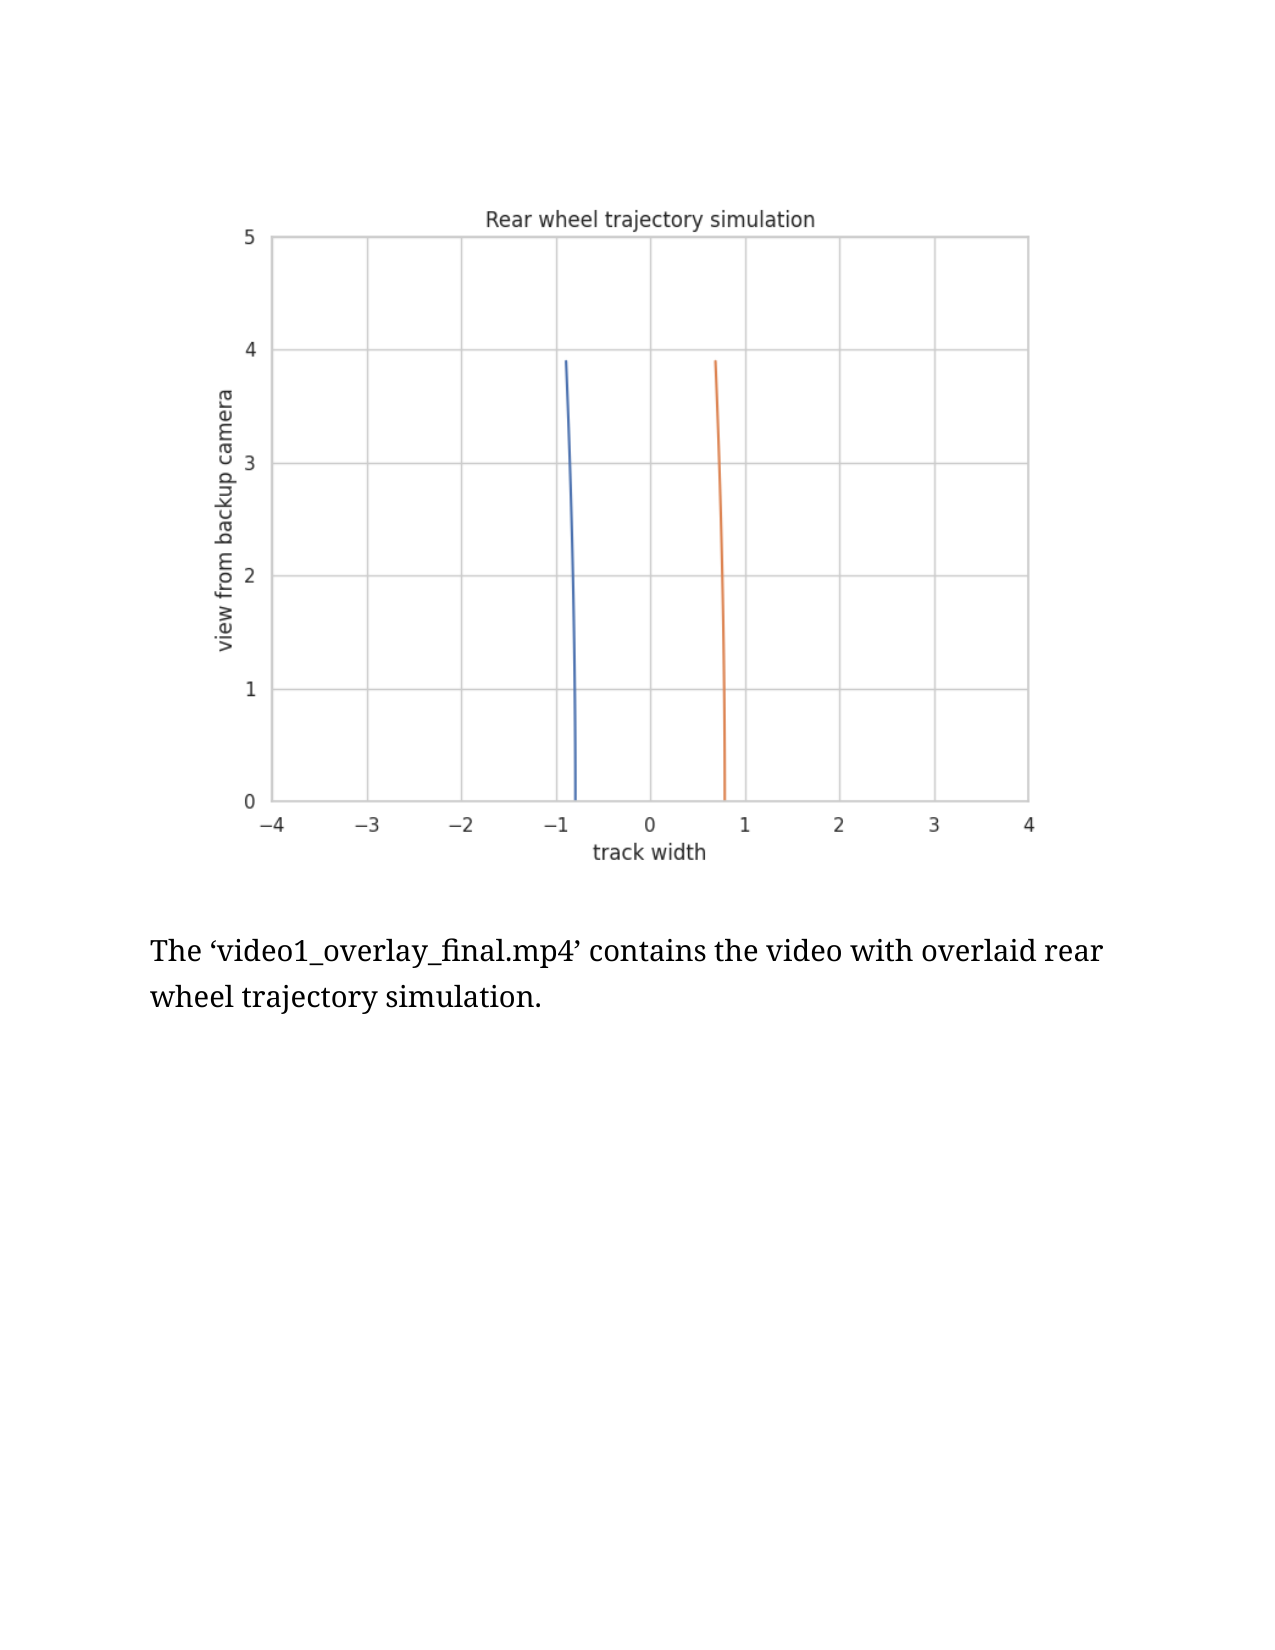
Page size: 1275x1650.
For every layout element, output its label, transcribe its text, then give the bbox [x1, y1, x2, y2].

text The ‘video1_overlay_final.mp4’ contains the video with overlaid rear wheel trajectory simulation. [150, 931, 1125, 1016]
picture [150, 150, 1125, 882]
